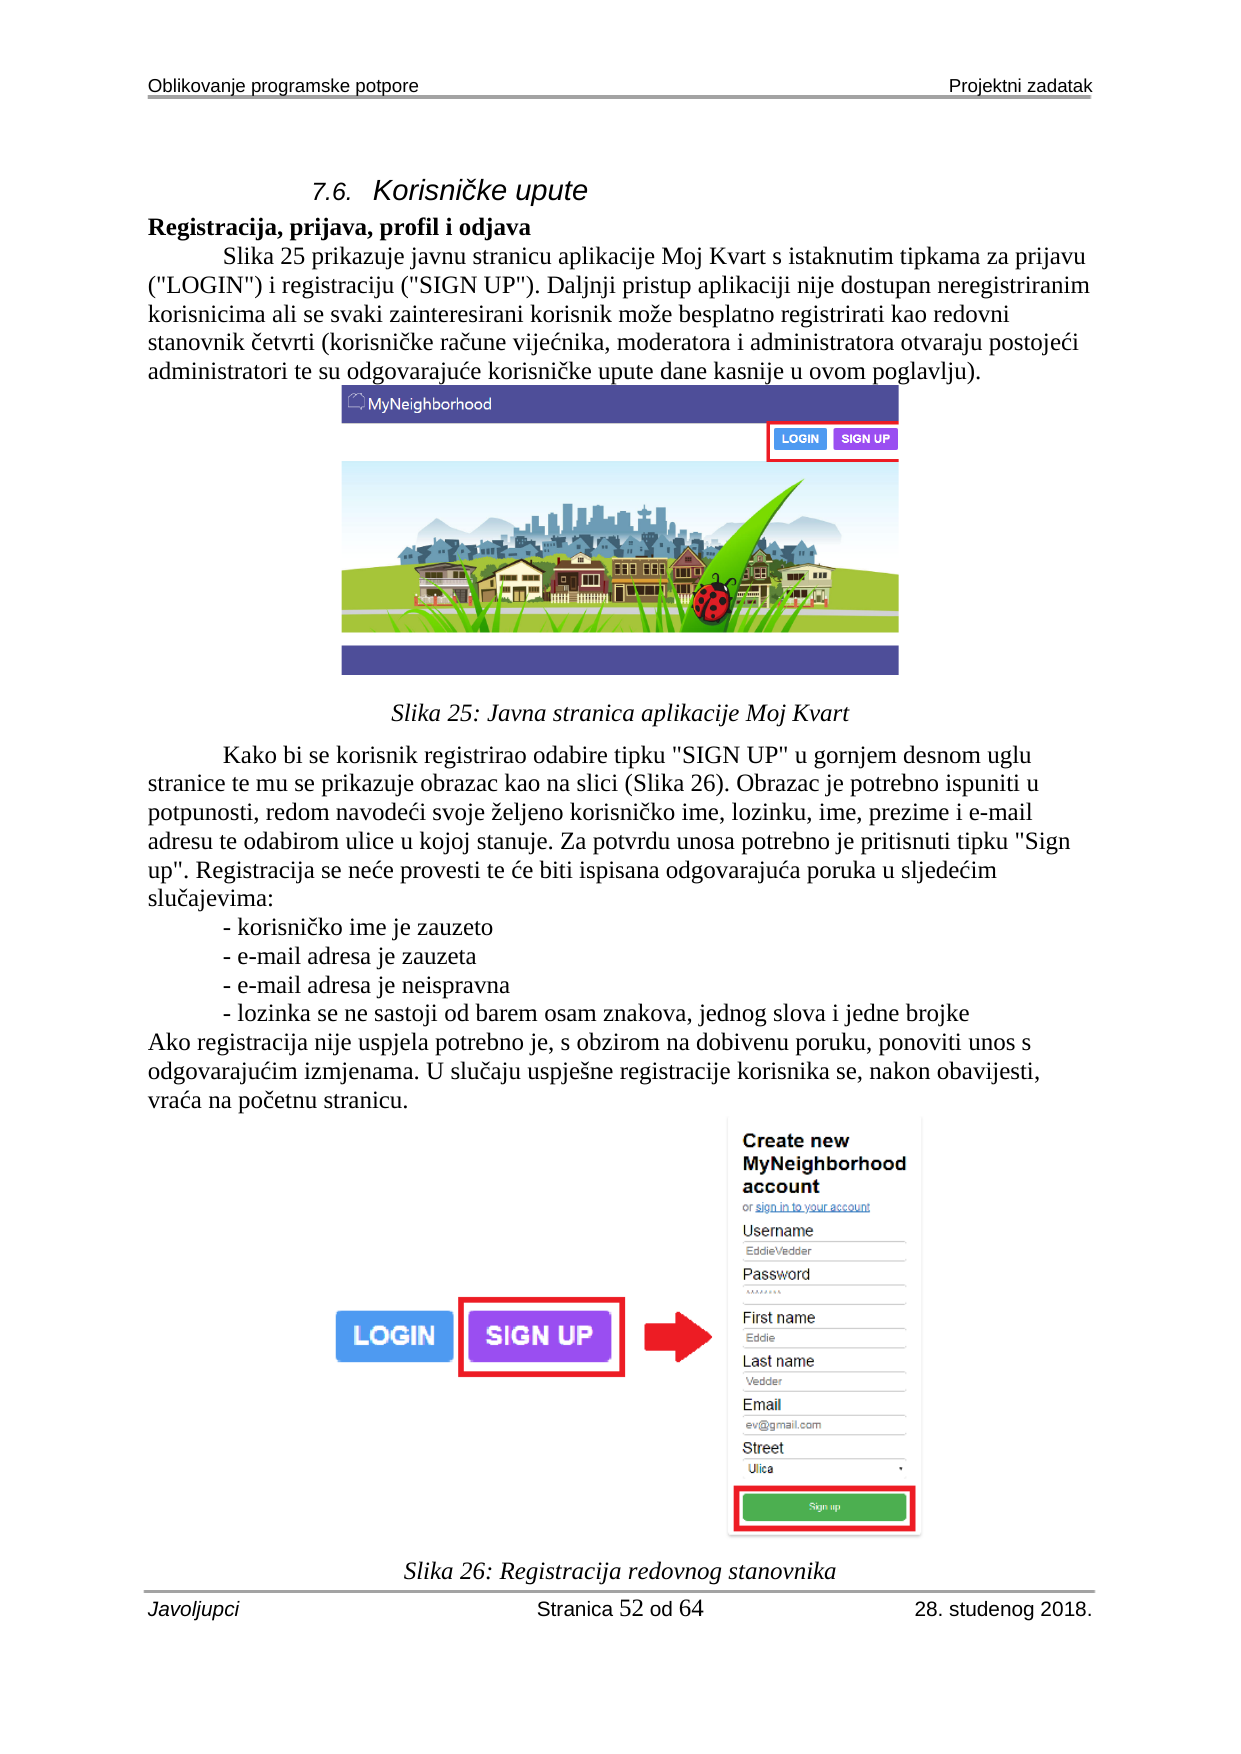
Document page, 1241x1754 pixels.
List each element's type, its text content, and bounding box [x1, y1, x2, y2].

picture [313, 1113, 927, 1544]
picture [147, 95, 1092, 99]
text Ako registracija nije uspjela potrebno je, s obzirom na dobivenu poruku, ponoviti unos s odgovarajućim izmjenama. U slučaju uspješne registracije korisnika se, nakon obavijesti, vraća na početnu stranicu. [148, 1027, 1093, 1113]
subtitle Korisničke upute [252, 173, 1093, 206]
text Registracija, prijava, profil i odjava [148, 212, 1093, 241]
picture [341, 385, 899, 686]
text Slika 25 prikazuje javnu stranicu aplikacije Moj Kvart s istaknutim tipkama za prijavu ("LOGIN") i registraciju ("SIGN UP"). Daljnji pristup aplikaciji nije dostupan neregistriranim korisnicima ali se svaki zainteresirani korisnik može besplatno registrirati kao redovni stanovnik četvrti (korisničke račune vijećnika, moderatora i administratora otvaraju postojeći administratori te su odgovarajuće korisničke upute dane kasnije u ovom poglavlju). [148, 241, 1093, 385]
text Kako bi se korisnik registrirao odabire tipku "SIGN UP" u gornjem desnom uglu stranice te mu se prikazuje obrazac kao na slici (Slika 26). Obrazac je potrebno ispuniti u potpunosti, redom navodeći svoje željeno korisničko ime, lozinku, ime, prezime i e-mail adresu te odabirom ulice u kojoj stanuje. Za potvrdu unosa potrebno je pritisnuti tipku "Sign up". Registracija se neće provesti te će biti ispisana odgovarajuća poruka u sljedećim slučajevima: - korisničko ime je zauzeto - e-mail adresa je zauzeta - e-mail adresa je neispravna - lozinka se ne sastoji od barem osam znakova, jednog slova i jedne brojke [148, 740, 1093, 1027]
